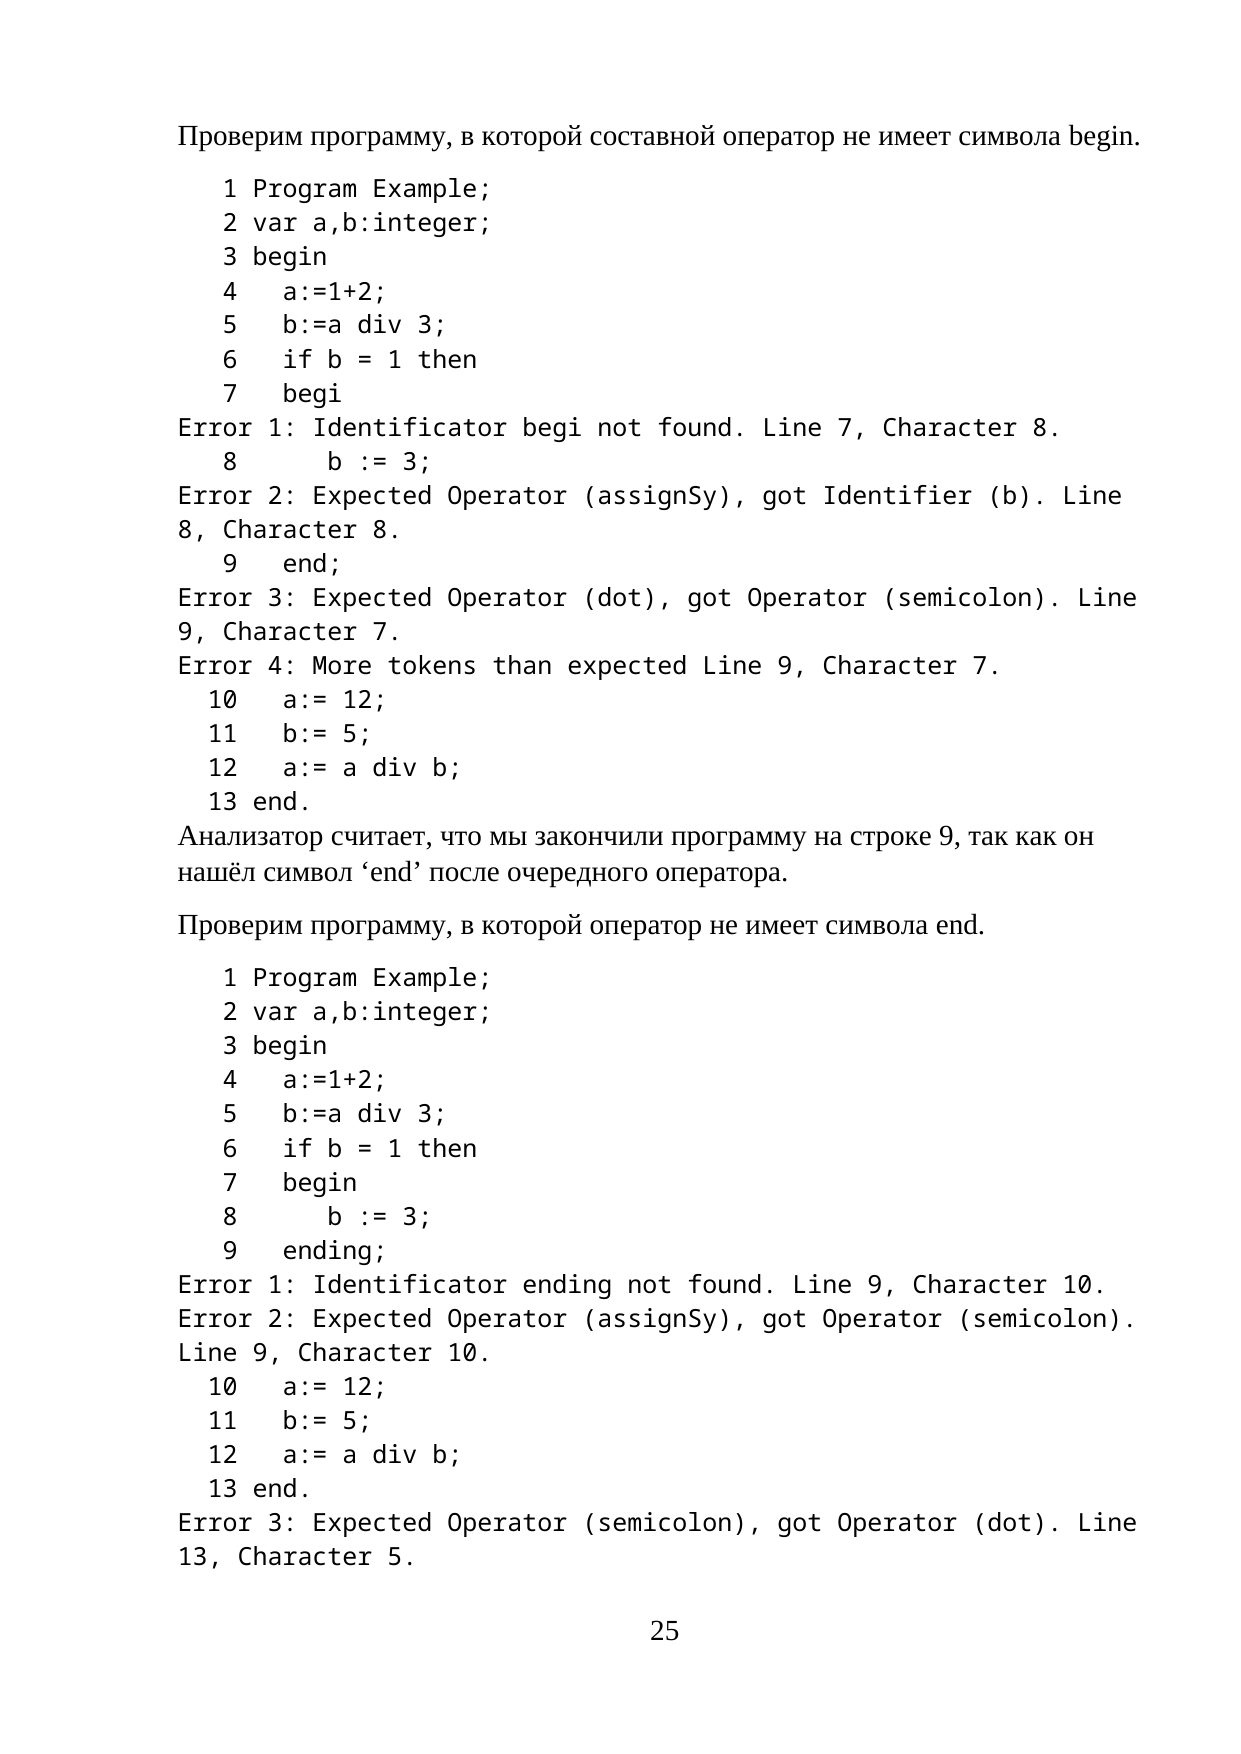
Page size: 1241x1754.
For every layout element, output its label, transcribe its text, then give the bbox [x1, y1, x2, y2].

text 3 begin [177, 239, 1152, 273]
text 13 end. [177, 784, 1152, 818]
text 10 a:= 12; [177, 682, 1152, 716]
text 11 b:= 5; [177, 716, 1152, 750]
text Анализатор считает, что мы закончили программу на строке 9, так как он нашёл символ ‘end’ после очередного оператора. [177, 818, 1152, 888]
text 10 a:= 12; [177, 1369, 1152, 1403]
text Error 2: Expected Operator (assignSy), got Identifier (b). Line 8, Character 8. [177, 477, 1152, 546]
text 3 begin [177, 1028, 1152, 1062]
text Error 3: Expected Operator (dot), got Operator (semicolon). Line 9, Character 7. [177, 580, 1152, 648]
text 6 if b = 1 then [177, 341, 1152, 375]
text 12 a:= a div b; [177, 1437, 1152, 1471]
text 2 var a,b:integer; [177, 205, 1152, 239]
text 13 end. [177, 1471, 1152, 1505]
text Error 3: Expected Operator (semicolon), got Operator (dot). Line 13, Character 5. [177, 1505, 1152, 1573]
text 5 b:=a div 3; [177, 307, 1152, 341]
text 7 begi [177, 375, 1152, 409]
text Error 1: Identificator begi not found. Line 7, Character 8. [177, 409, 1152, 443]
text Проверим программу, в которой оператор не имеет символа end. [177, 907, 1152, 941]
text Error 4: More tokens than expected Line 9, Character 7. [177, 648, 1152, 682]
text 1 Program Example; [177, 171, 1152, 205]
text 7 begin [177, 1164, 1152, 1198]
text Проверим программу, в которой составной оператор не имеет символа begin. [177, 118, 1152, 152]
text Error 1: Identificator ending not found. Line 9, Character 10. [177, 1266, 1152, 1301]
text 4 a:=1+2; [177, 273, 1152, 307]
text 8 b := 3; [177, 1198, 1152, 1232]
text 9 ending; [177, 1232, 1152, 1266]
text 6 if b = 1 then [177, 1130, 1152, 1164]
text 11 b:= 5; [177, 1403, 1152, 1437]
text 9 end; [177, 546, 1152, 580]
text 5 b:=a div 3; [177, 1096, 1152, 1130]
text 12 a:= a div b; [177, 750, 1152, 784]
text Error 2: Expected Operator (assignSy), got Operator (semicolon). Line 9, Character 10. [177, 1301, 1152, 1369]
text 4 a:=1+2; [177, 1062, 1152, 1096]
text 1 Program Example; [177, 960, 1152, 994]
text 2 var a,b:integer; [177, 994, 1152, 1028]
text 8 b := 3; [177, 443, 1152, 477]
